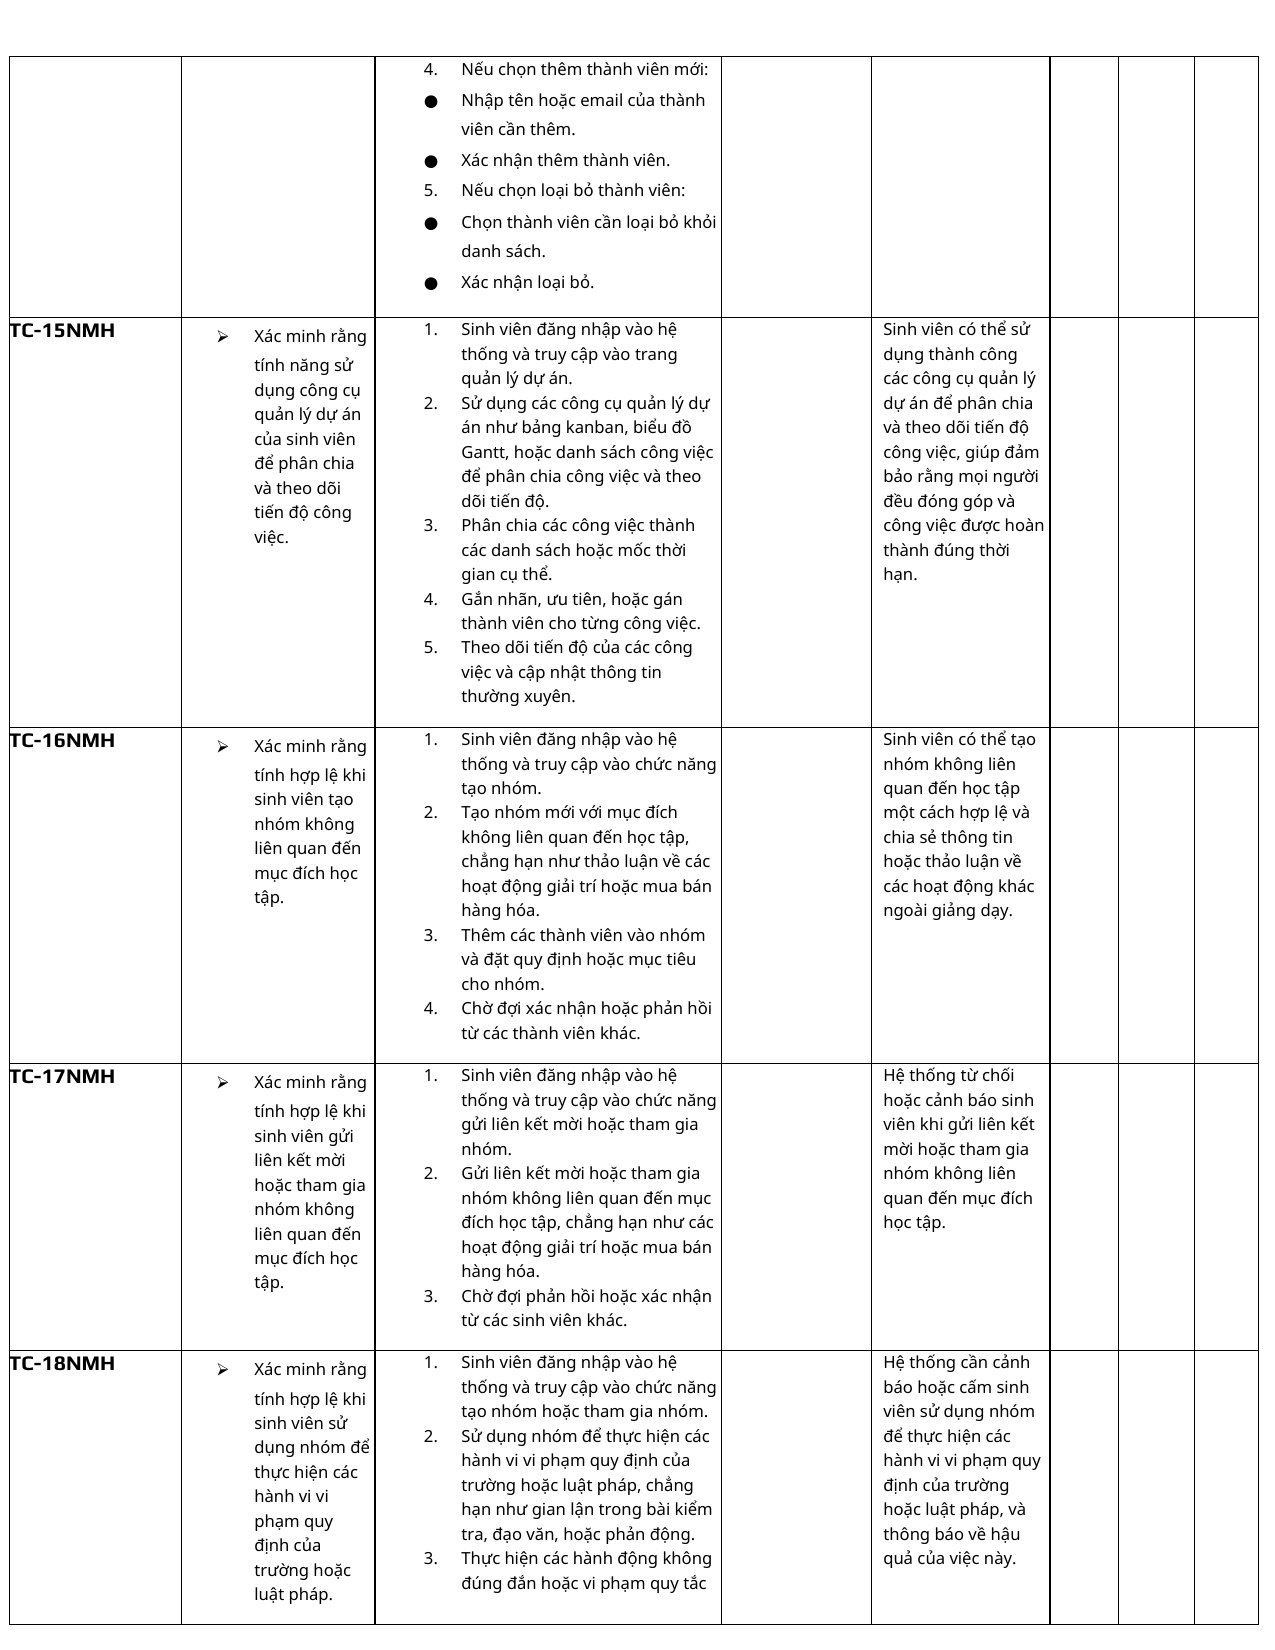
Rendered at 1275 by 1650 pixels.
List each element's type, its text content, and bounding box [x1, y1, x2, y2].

table_cell Sinh viên đăng nhập vào hệ thống và truy cập vào chức năng tạo nhóm. Tạo nhóm mới với mục đích không liên quan đến học tập, chẳng hạn như thảo luận về các hoạt động giải trí hoặc mua bán hàng hóa. Thêm các thành viên vào nhóm và đặt quy định hoặc mục tiêu cho nhóm. Chờ đợi xác nhận hoặc phản hồi từ các thành viên khác. [376, 728, 721, 1063]
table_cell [376, 57, 721, 317]
table_cell [722, 1351, 871, 1624]
table_cell [1119, 1064, 1194, 1350]
table_cell [1195, 318, 1258, 727]
table_cell [1119, 728, 1194, 1063]
table_cell [1051, 318, 1118, 727]
table_cell [1119, 318, 1194, 727]
table_cell [1119, 1351, 1194, 1624]
table_cell [722, 728, 871, 1063]
table_cell [722, 57, 871, 317]
table_cell [722, 1064, 871, 1350]
table_cell [10, 728, 181, 1063]
table_cell Xác minh rằng tính hợp lệ khi sinh viên gửi liên kết mời hoặc tham gia nhóm không liên quan đến mục đích học tập. [182, 1064, 374, 1350]
table_cell [1195, 1064, 1258, 1350]
table_cell [1051, 728, 1118, 1063]
table_cell Sinh viên đăng nhập vào hệ thống và truy cập vào trang quản lý dự án. Sử dụng các công cụ quản lý dự án như bảng kanban, biểu đồ Gantt, hoặc danh sách công việc để phân chia công việc và theo dõi tiến độ. Phân chia các công việc thành các danh sách hoặc mốc thời gian cụ thể. Gắn nhãn, ưu tiên, hoặc gán thành viên cho từng công việc. Theo dõi tiến độ của các công việc và cập nhật thông tin thường xuyên. [376, 318, 721, 727]
table_cell [10, 1351, 181, 1624]
table_cell [722, 318, 871, 727]
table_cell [872, 57, 1049, 317]
table_cell Sinh viên có thể sử dụng thành công các công cụ quản lý dự án để phân chia và theo dõi tiến độ công việc, giúp đảm bảo rằng mọi người đều đóng góp và công việc được hoàn thành đúng thời hạn. [872, 318, 1049, 727]
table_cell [182, 1351, 374, 1624]
table_cell [10, 318, 181, 727]
table_cell [10, 57, 181, 317]
table_cell [10, 1064, 181, 1350]
table_cell [1051, 57, 1118, 317]
table_cell [1195, 1351, 1258, 1624]
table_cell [182, 57, 374, 317]
table_cell [1195, 57, 1258, 317]
table_cell Sinh viên có thể tạo nhóm không liên quan đến học tập một cách hợp lệ và chia sẻ thông tin hoặc thảo luận về các hoạt động khác ngoài giảng dạy. [872, 728, 1049, 1063]
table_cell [376, 1351, 721, 1624]
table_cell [872, 1351, 1049, 1624]
table_cell [1051, 1351, 1118, 1624]
table_cell Hệ thống từ chối hoặc cảnh báo sinh viên khi gửi liên kết mời hoặc tham gia nhóm không liên quan đến mục đích học tập. [872, 1064, 1049, 1350]
table_cell Sinh viên đăng nhập vào hệ thống và truy cập vào chức năng gửi liên kết mời hoặc tham gia nhóm. Gửi liên kết mời hoặc tham gia nhóm không liên quan đến mục đích học tập, chẳng hạn như các hoạt động giải trí hoặc mua bán hàng hóa. Chờ đợi phản hồi hoặc xác nhận từ các sinh viên khác. [376, 1064, 721, 1350]
table_cell [1119, 57, 1194, 317]
table_cell Xác minh rằng tính năng sử dụng công cụ quản lý dự án của sinh viên để phân chia và theo dõi tiến độ công việc. [182, 318, 374, 727]
table_cell Xác minh rằng tính hợp lệ khi sinh viên tạo nhóm không liên quan đến mục đích học tập. [182, 728, 374, 1063]
table_cell [1195, 728, 1258, 1063]
table_cell [1051, 1064, 1118, 1350]
